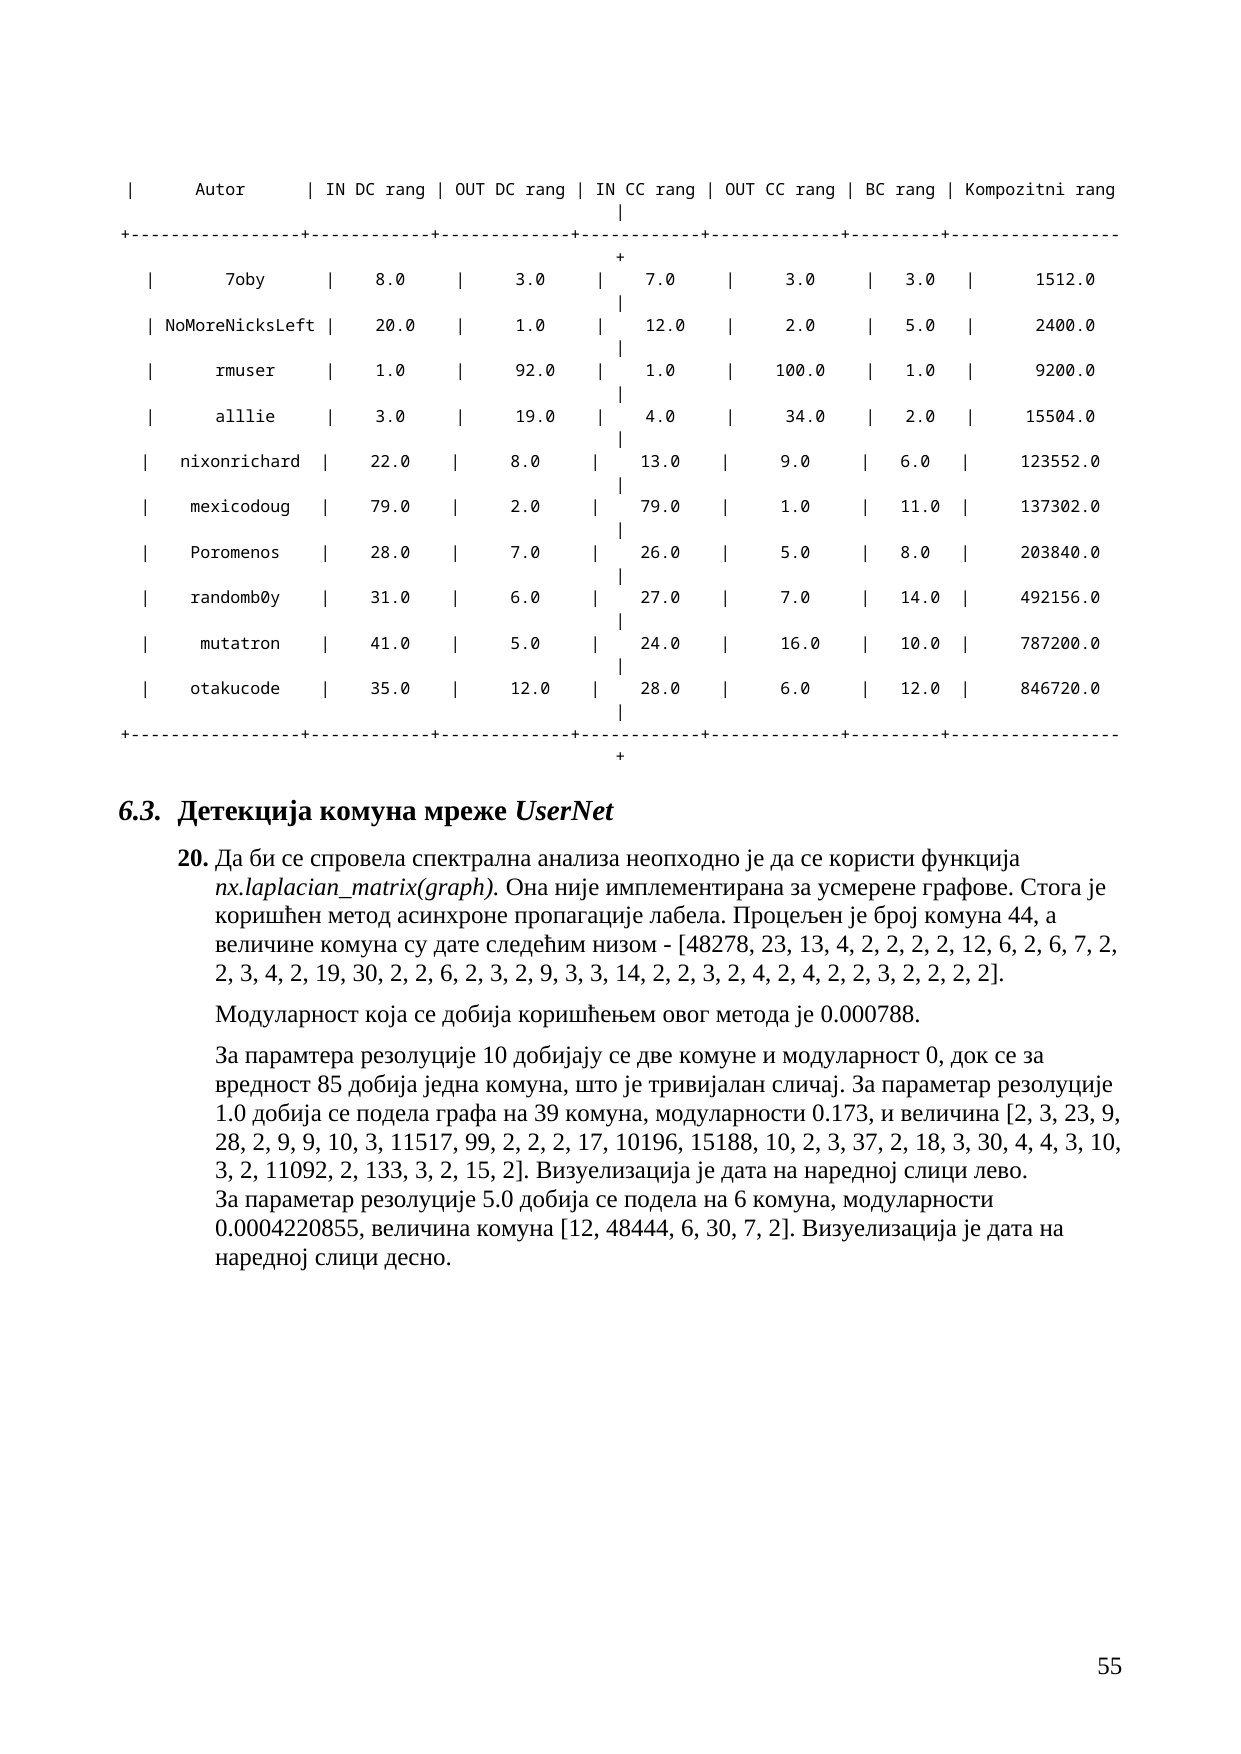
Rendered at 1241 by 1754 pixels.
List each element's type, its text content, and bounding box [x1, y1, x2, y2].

text | mexicodoug | 79.0 | 2.0 | 79.0 | 1.0 | 11.0 | 137302.0 | [118, 495, 1122, 541]
text | Poromenos | 28.0 | 7.0 | 26.0 | 5.0 | 8.0 | 203840.0 | [118, 541, 1122, 586]
text | otakucode | 35.0 | 12.0 | 28.0 | 6.0 | 12.0 | 846720.0 | [118, 677, 1122, 722]
text За парамтера резолуције 10 добијају се две комуне и модуларност 0, док се за вредност 85 добија једна комуна, што је тривијалан сличај. За параметар резолуције 1.0 добија се подела графа на 39 комуна, модуларности 0.173, и величина [2, 3, 23, 9, 28, 2, 9, 9, 10, 3, 11517, 99, 2, 2, 2, 17, 10196, 15188, 10, 2, 3, 37, 2, 18, 3, 30, 4, 4, 3, 10, 3, 2, 11092, 2, 133, 3, 2, 15, 2]. Визуелизација је дата на наредној слици лево. За параметар резолуције 5.0 добија се подела на 6 комуна, модуларности 0.0004220855, величина комуна [12, 48444, 6, 30, 7, 2]. Визуелизација је дата на наредној слици десно. [215, 1040, 1122, 1270]
text | rmuser | 1.0 | 92.0 | 1.0 | 100.0 | 1.0 | 9200.0 | [118, 359, 1122, 404]
text | Autor | IN DC rang | OUT DC rang | IN CC rang | OUT CC rang | BC rang | Kompozitni rang | [118, 177, 1122, 223]
text +-----------------+------------+-------------+------------+-------------+---------+-----------------+ [118, 722, 1122, 768]
text | randomb0y | 31.0 | 6.0 | 27.0 | 7.0 | 14.0 | 492156.0 | [118, 586, 1122, 631]
text | mutatron | 41.0 | 5.0 | 24.0 | 16.0 | 10.0 | 787200.0 | [118, 631, 1122, 677]
text Модуларност која се добија коришћењем овог метода је 0.000788. [215, 999, 1122, 1028]
text | alllie | 3.0 | 19.0 | 4.0 | 34.0 | 2.0 | 15504.0 | [118, 404, 1122, 450]
list Да би се спровела спектрална анализа неопходно је да се користи функција nx.laplacian_matrix(graph). Она није имплементирана за усмерене графове. Стога је коришћен метод асинхроне пропагације лабела. Процељен је број комуна 44, а величине комуна су дате следећим низом - [48278, 23, 13, 4, 2, 2, 2, 2, 12, 6, 2, 6, 7, 2, 2, 3, 4, 2, 19, 30, 2, 2, 6, 2, 3, 2, 9, 3, 3, 14, 2, 2, 3, 2, 4, 2, 4, 2, 2, 3, 2, 2, 2, 2]. [177, 843, 1122, 987]
text Детекција комуна мреже UserNet [118, 793, 1122, 826]
text | NoMoreNicksLeft | 20.0 | 1.0 | 12.0 | 2.0 | 5.0 | 2400.0 | [118, 313, 1122, 359]
text | nixonrichard | 22.0 | 8.0 | 13.0 | 9.0 | 6.0 | 123552.0 | [118, 450, 1122, 495]
text | 7oby | 8.0 | 3.0 | 7.0 | 3.0 | 3.0 | 1512.0 | [118, 268, 1122, 313]
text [118, 223, 1122, 268]
